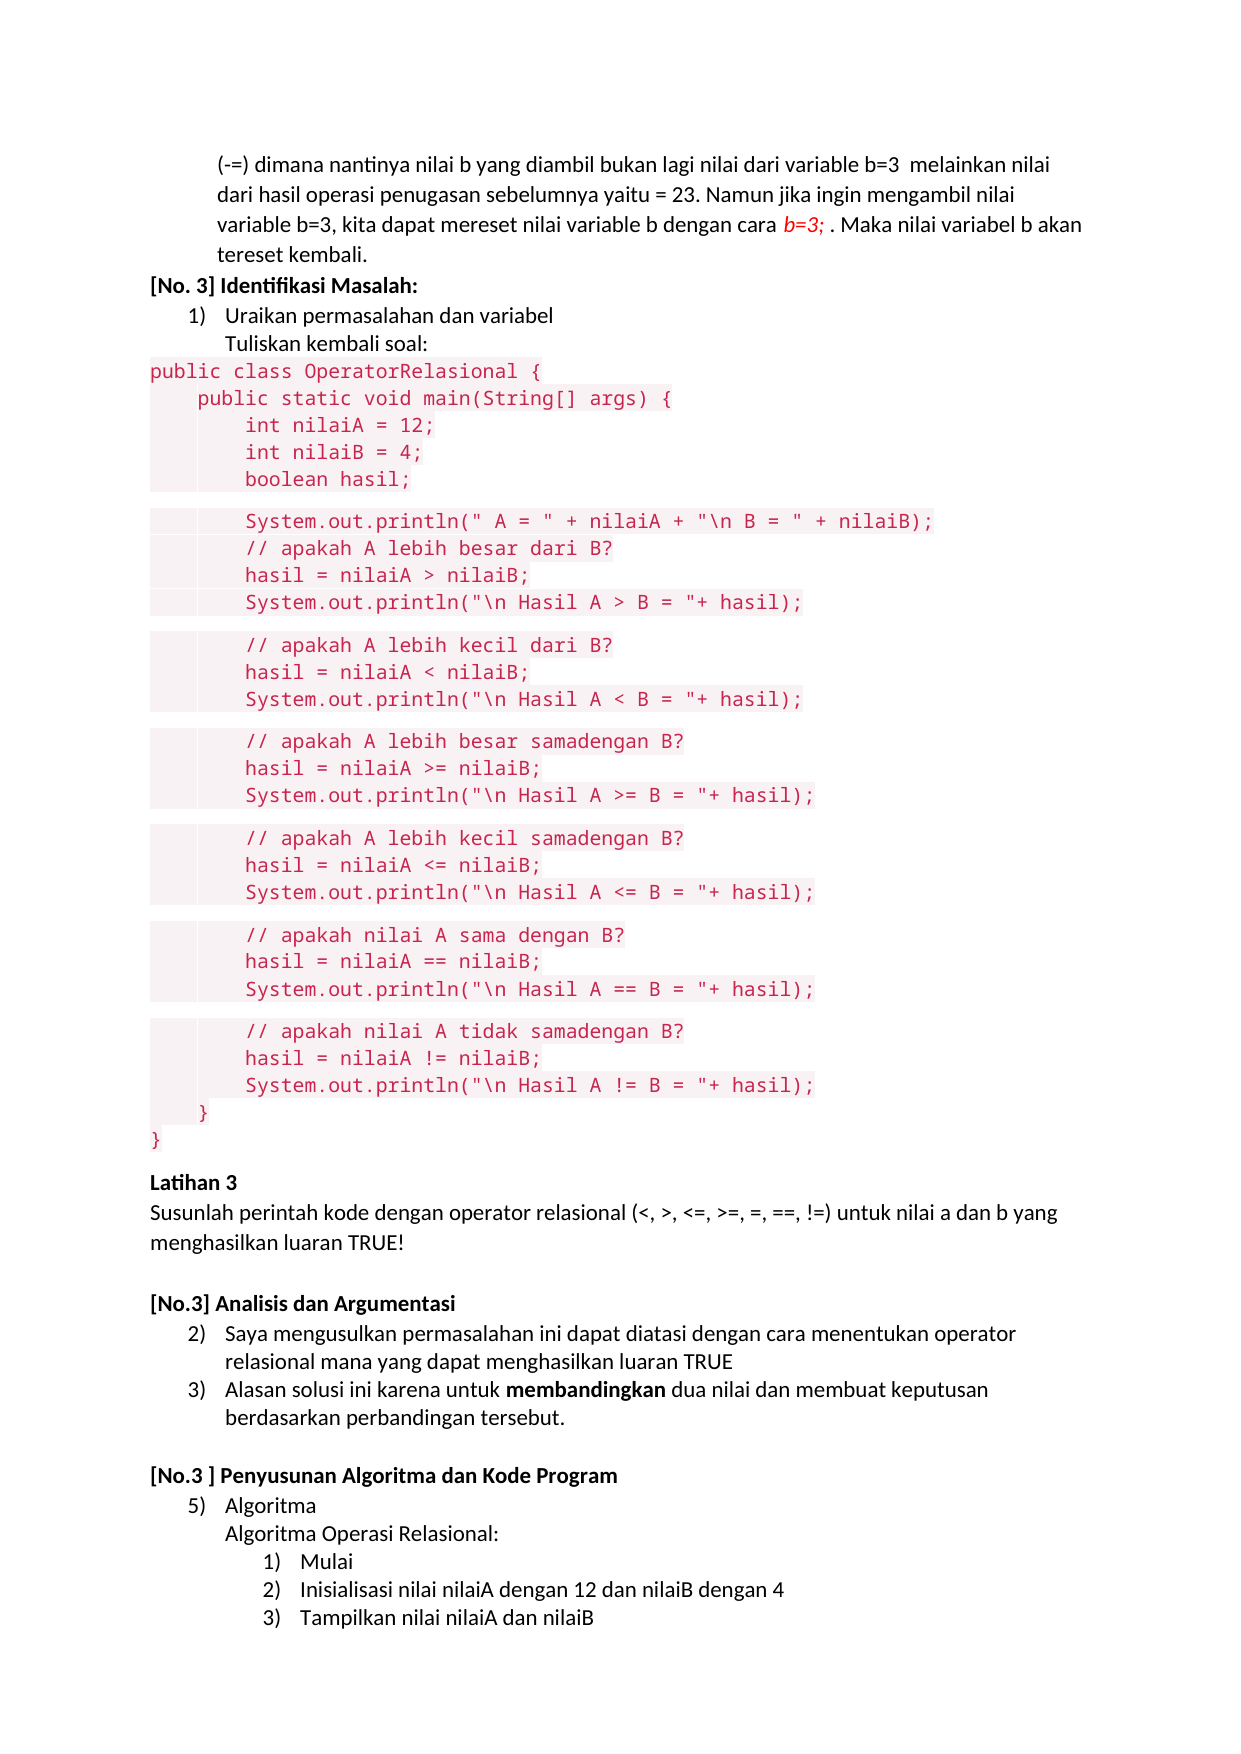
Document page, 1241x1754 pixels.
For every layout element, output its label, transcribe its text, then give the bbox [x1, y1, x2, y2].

text System.out.println(" A = " + nilaiA + "\n B = " + nilaiB); // apakah A lebih besar dari B? hasil = nilaiA > nilaiB; System.out.println("\n Hasil A > B = "+ hasil); [150, 508, 1090, 616]
text Latihan 3 [150, 1168, 1090, 1196]
text tereset kembali. [150, 241, 1090, 269]
list Saya mengusulkan permasalahan ini dapat diatasi dengan cara menentukan operator relasional mana yang dapat menghasilkan luaran TRUE [187, 1319, 1090, 1375]
list Uraikan permasalahan dan variabel [187, 301, 1090, 329]
text // apakah A lebih kecil dari B? hasil = nilaiA < nilaiB; System.out.println("\n Hasil A < B = "+ hasil); [530, 631, 1090, 712]
list Inisialisasi nilai nilaiA dengan 12 dan nilaiB dengan 4 [262, 1576, 1090, 1603]
list Tuliskan kembali soal: [225, 329, 1090, 357]
text (-=) dimana nantinya nilai b yang diambil bukan lagi nilai dari variable b=3 melainkan nilai [150, 150, 1090, 178]
text public class OperatorRelasional { public static void main(String[] args) { int nilaiA = 12; int nilaiB = 4; boolean hasil; [411, 357, 1090, 492]
text [No.3 ] Penyusunan Algoritma dan Kode Program [150, 1461, 1090, 1489]
text // apakah nilai A tidak samadengan B? hasil = nilaiA != nilaiB; System.out.println("\n Hasil A != B = "+ hasil); } } [150, 1017, 1090, 1152]
list Mulai [262, 1547, 1090, 1576]
list Alasan solusi ini karena untuk membandingkan dua nilai dan membuat keputusan berdasarkan perbandingan tersebut. [187, 1375, 1090, 1431]
list Tampilkan nilai nilaiA dan nilaiB [262, 1603, 1090, 1632]
text Algoritma Operasi Relasional: [225, 1519, 1090, 1547]
text // apakah nilai A sama dengan B? hasil = nilaiA == nilaiB; System.out.println("\n Hasil A == B = "+ hasil); [542, 921, 1090, 1002]
text variable b=3, kita dapat mereset nilai variable b dengan cara b=3; . Maka nilai variabel b akan [150, 210, 1090, 238]
text [No. 3] Identifikasi Masalah: [150, 271, 1090, 299]
text Susunlah perintah kode dengan operator relasional (<, >, <=, >=, =, ==, !=) untuk nilai a dan b yang menghasilkan luaran TRUE! [150, 1198, 1090, 1256]
list Algoritma [187, 1491, 1090, 1519]
text [No.3] Analisis dan Argumentasi [150, 1289, 1090, 1317]
text // apakah A lebih kecil samadengan B? hasil = nilaiA <= nilaiB; System.out.println("\n Hasil A <= B = "+ hasil); [542, 824, 1090, 905]
text // apakah A lebih besar samadengan B? hasil = nilaiA >= nilaiB; System.out.println("\n Hasil A >= B = "+ hasil); [542, 728, 1090, 809]
text dari hasil operasi penugasan sebelumnya yaitu = 23. Namun jika ingin mengambil nilai [150, 180, 1090, 208]
